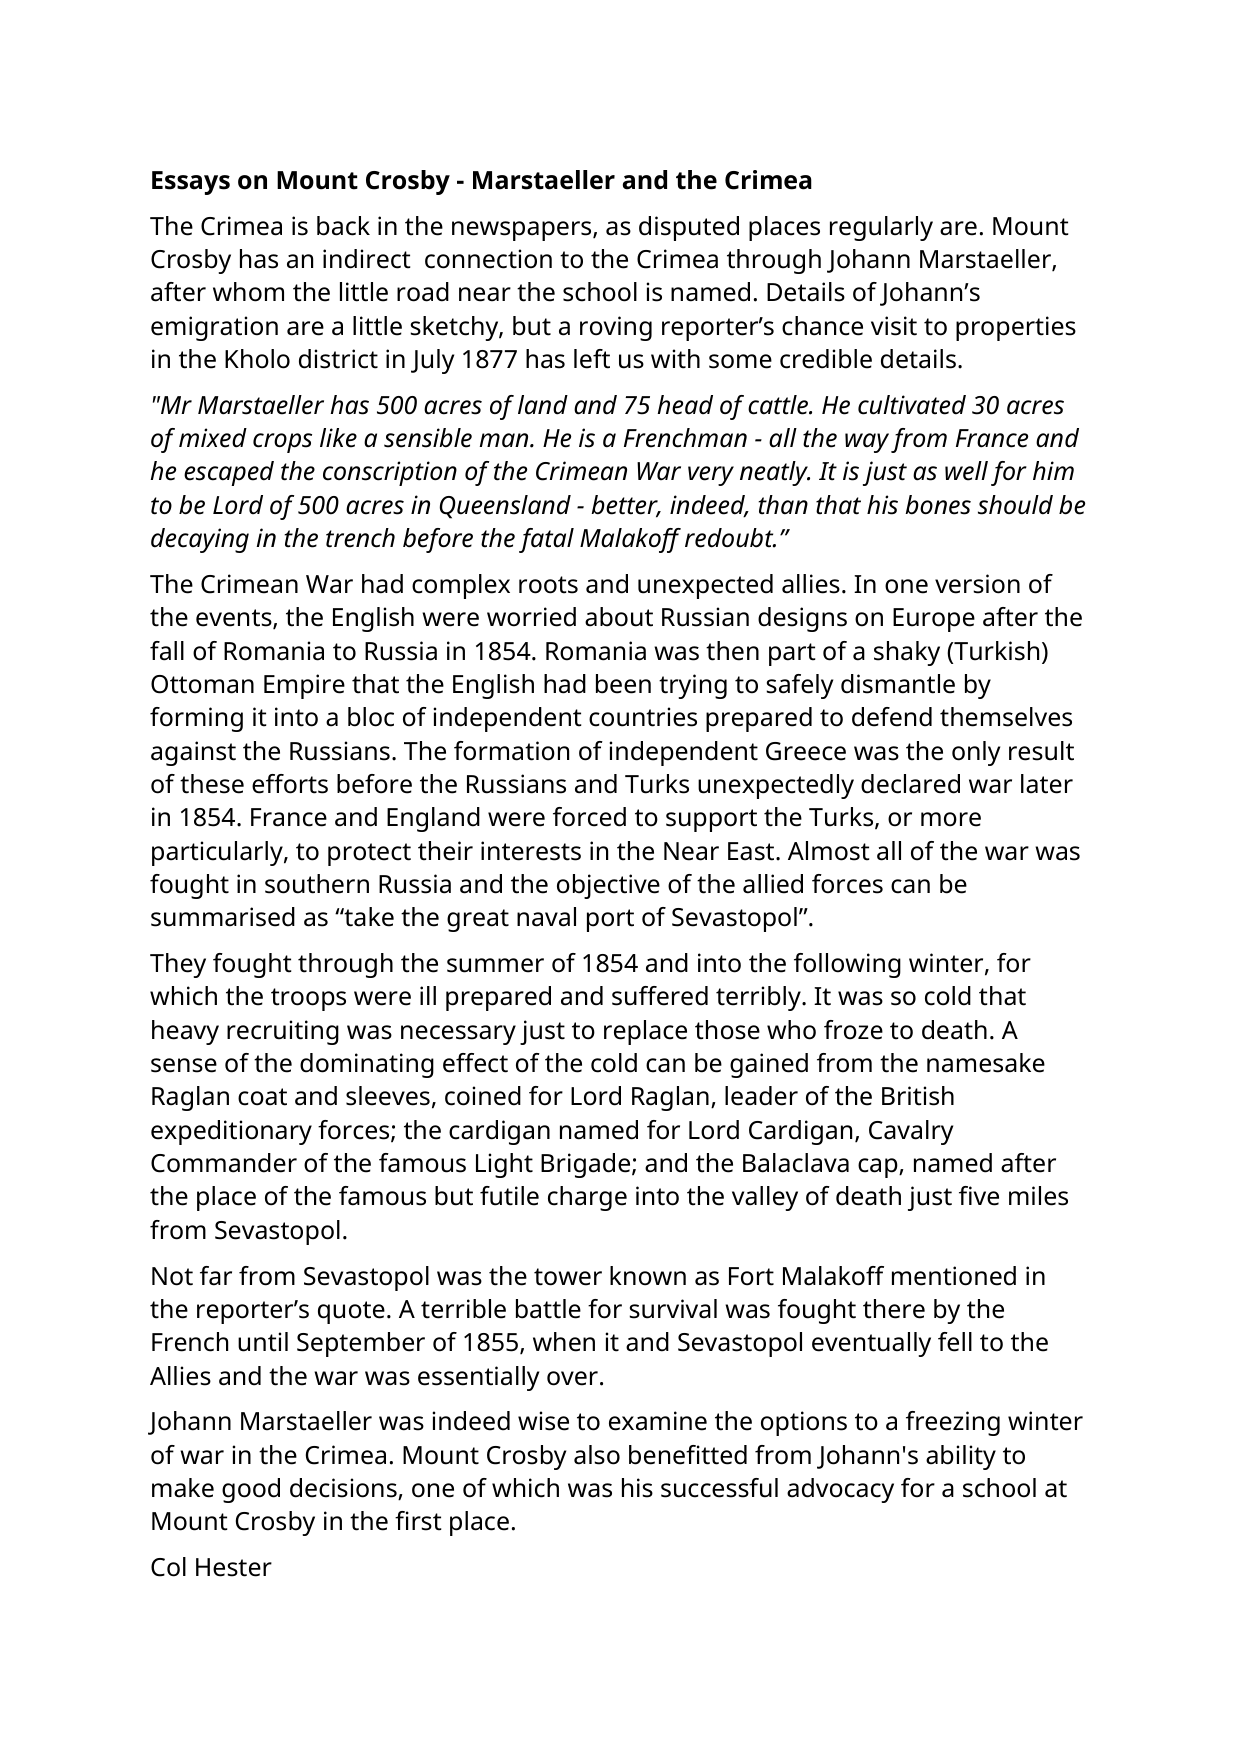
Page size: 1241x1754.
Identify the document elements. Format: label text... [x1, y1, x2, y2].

text The Crimea is back in the newspapers, as disputed places regularly are. Mount Crosby has an indirect connection to the Crimea through Johann Marstaeller, after whom the little road near the school is named. Details of Johann’s emigration are a little sketchy, but a roving reporter’s chance visit to properties in the Kholo district in July 1877 has left us with some credible details. [150, 208, 1090, 375]
text Johann Marstaeller was indeed wise to examine the options to a freezing winter of war in the Crimea. Mount Crosby also benefitted from Johann's ability to make good decisions, one of which was his successful advocacy for a school at Mount Crosby in the first place. [150, 1404, 1090, 1537]
text Col Hester [150, 1550, 1090, 1583]
text The Crimean War had complex roots and unexpected allies. In one version of the events, the English were worried about Russian designs on Europe after the fall of Romania to Russia in 1854. Romania was then part of a shaky (Turkish) Ottoman Empire that the English had been trying to safely dismantle by forming it into a bloc of independent countries prepared to defend themselves against the Russians. The formation of independent Greece was the only result of these efforts before the Russians and Turks unexpectedly declared war later in 1854. France and England were forced to support the Turks, or more particularly, to protect their interests in the Near East. Almost all of the war was fought in southern Russia and the objective of the allied forces can be summarised as “take the great naval port of Sevastopol”. [150, 567, 1090, 933]
text Essays on Mount Crosby - Marstaeller and the Crimea [150, 162, 1090, 196]
text They fought through the summer of 1854 and into the following winter, for which the troops were ill prepared and suffered terribly. It was so cold that heavy recruiting was necessary just to replace those who froze to death. A sense of the dominating effect of the cold can be gained from the namesake Raglan coat and sleeves, coined for Lord Raglan, leader of the British expeditionary forces; the cardigan named for Lord Cardigan, Cavalry Commander of the famous Light Brigade; and the Balaclava cap, named after the place of the famous but futile charge into the valley of death just five miles from Sevastopol. [150, 946, 1090, 1246]
text Not far from Sevastopol was the tower known as Fort Malakoff mentioned in the reporter’s quote. A terrible battle for survival was fought there by the French until September of 1855, when it and Sevastopol eventually fell to the Allies and the war was essentially over. [150, 1258, 1090, 1392]
text "Mr Marstaeller has 500 acres of land and 75 head of cattle. He cultivated 30 acres of mixed crops like a sensible man. He is a Frenchman - all the way from France and he escaped the conscription of the Crimean War very neatly. It is just as well for him to be Lord of 500 acres in Queensland - better, indeed, than that his bones should be decaying in the trench before the fatal Malakoff redoubt.” [150, 387, 1090, 554]
